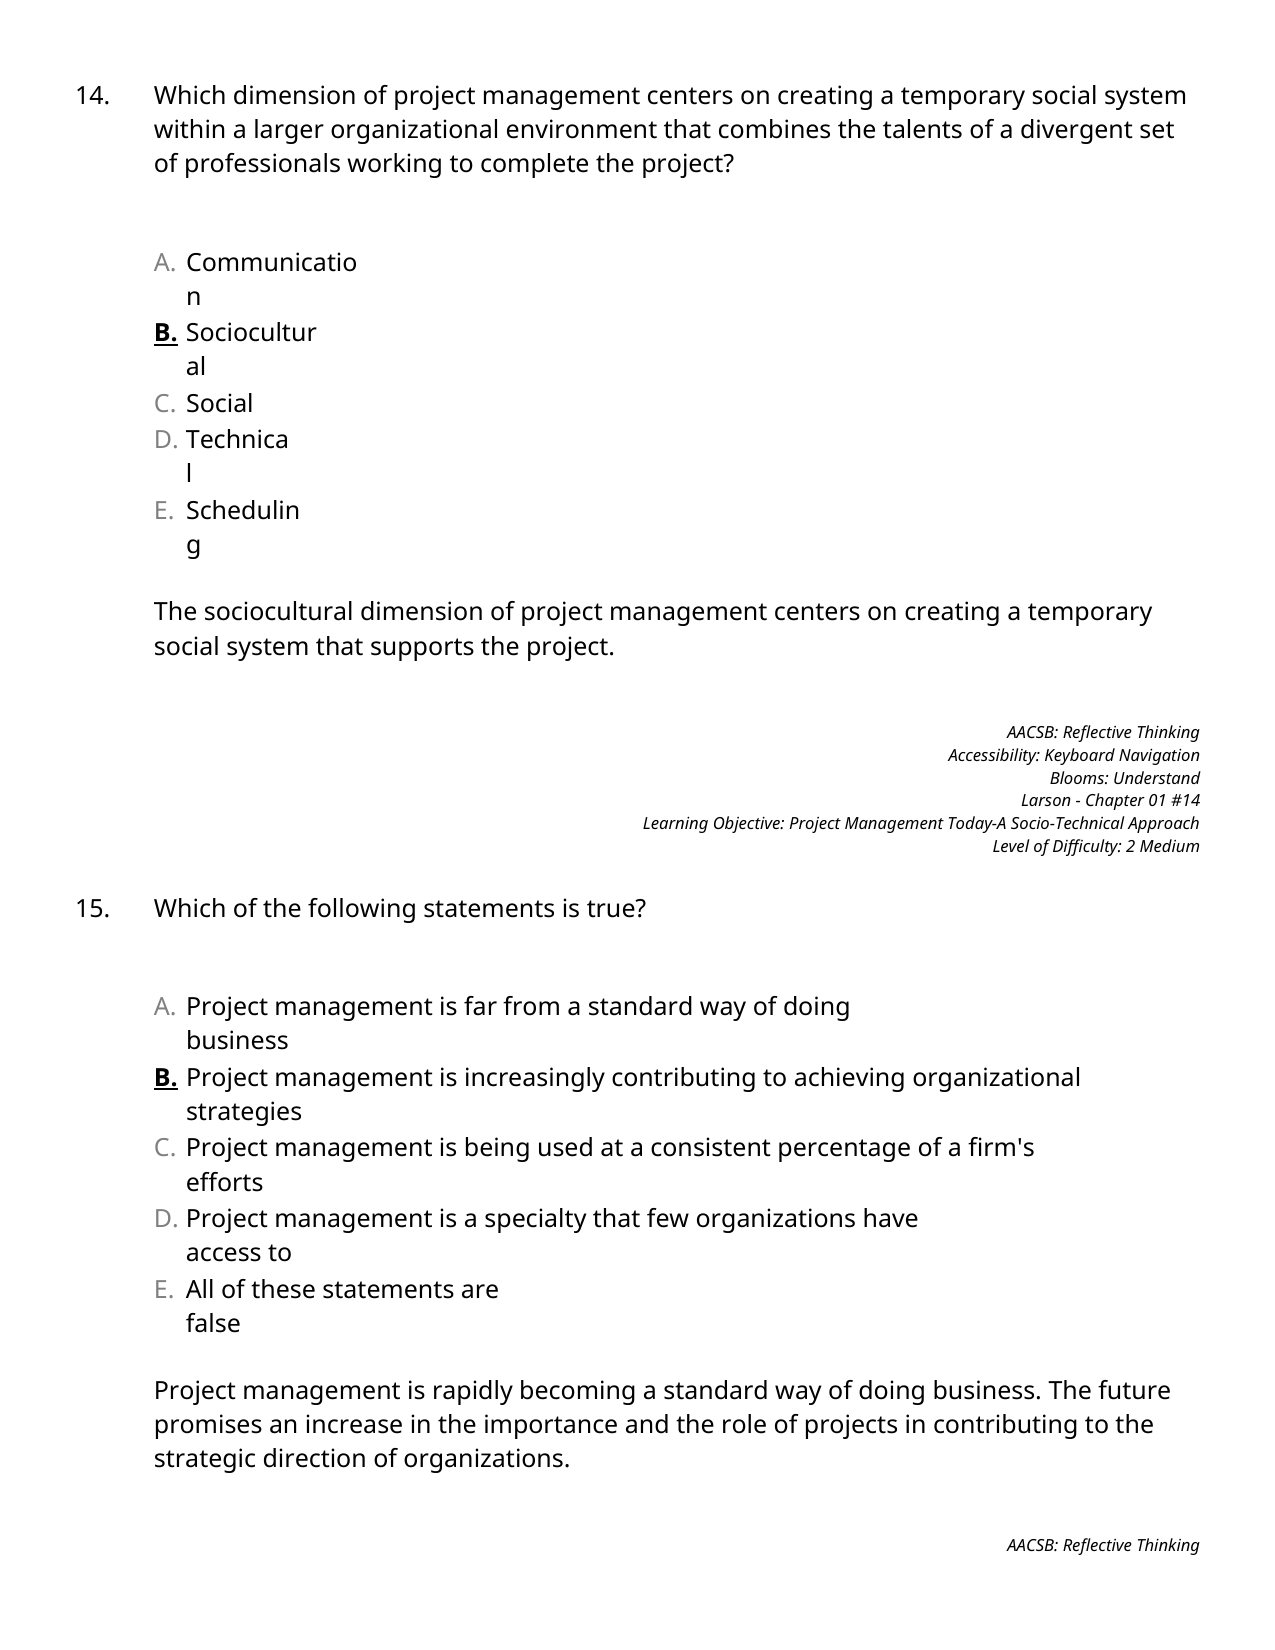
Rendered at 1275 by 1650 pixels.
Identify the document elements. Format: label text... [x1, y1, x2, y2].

table_header Which dimension of project management centers on creating a temporary social system within a larger organizational environment that combines the talents of a divergent set of professionals working to complete the project? The sociocultural dimension of project management centers on creating a temporary social system that supports the project. [154, 78, 1200, 695]
table_header 15. [75, 890, 154, 1508]
table_header AACSB: Reflective Thinking Accessibility: Keyboard Navigation Blooms: Understand Larson - Chapter 01 #14 Learning Objective: Project Management Today-A Socio-Technical Approach Level of Difficulty: 2 Medium [75, 721, 1200, 888]
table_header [75, 1534, 1200, 1556]
table_header 14. [75, 78, 154, 695]
table_header Which of the following statements is true? Project management is rapidly becoming a standard way of doing business. The future promises an increase in the importance and the role of projects in contributing to the strategic direction of organizations. [154, 890, 1200, 1508]
